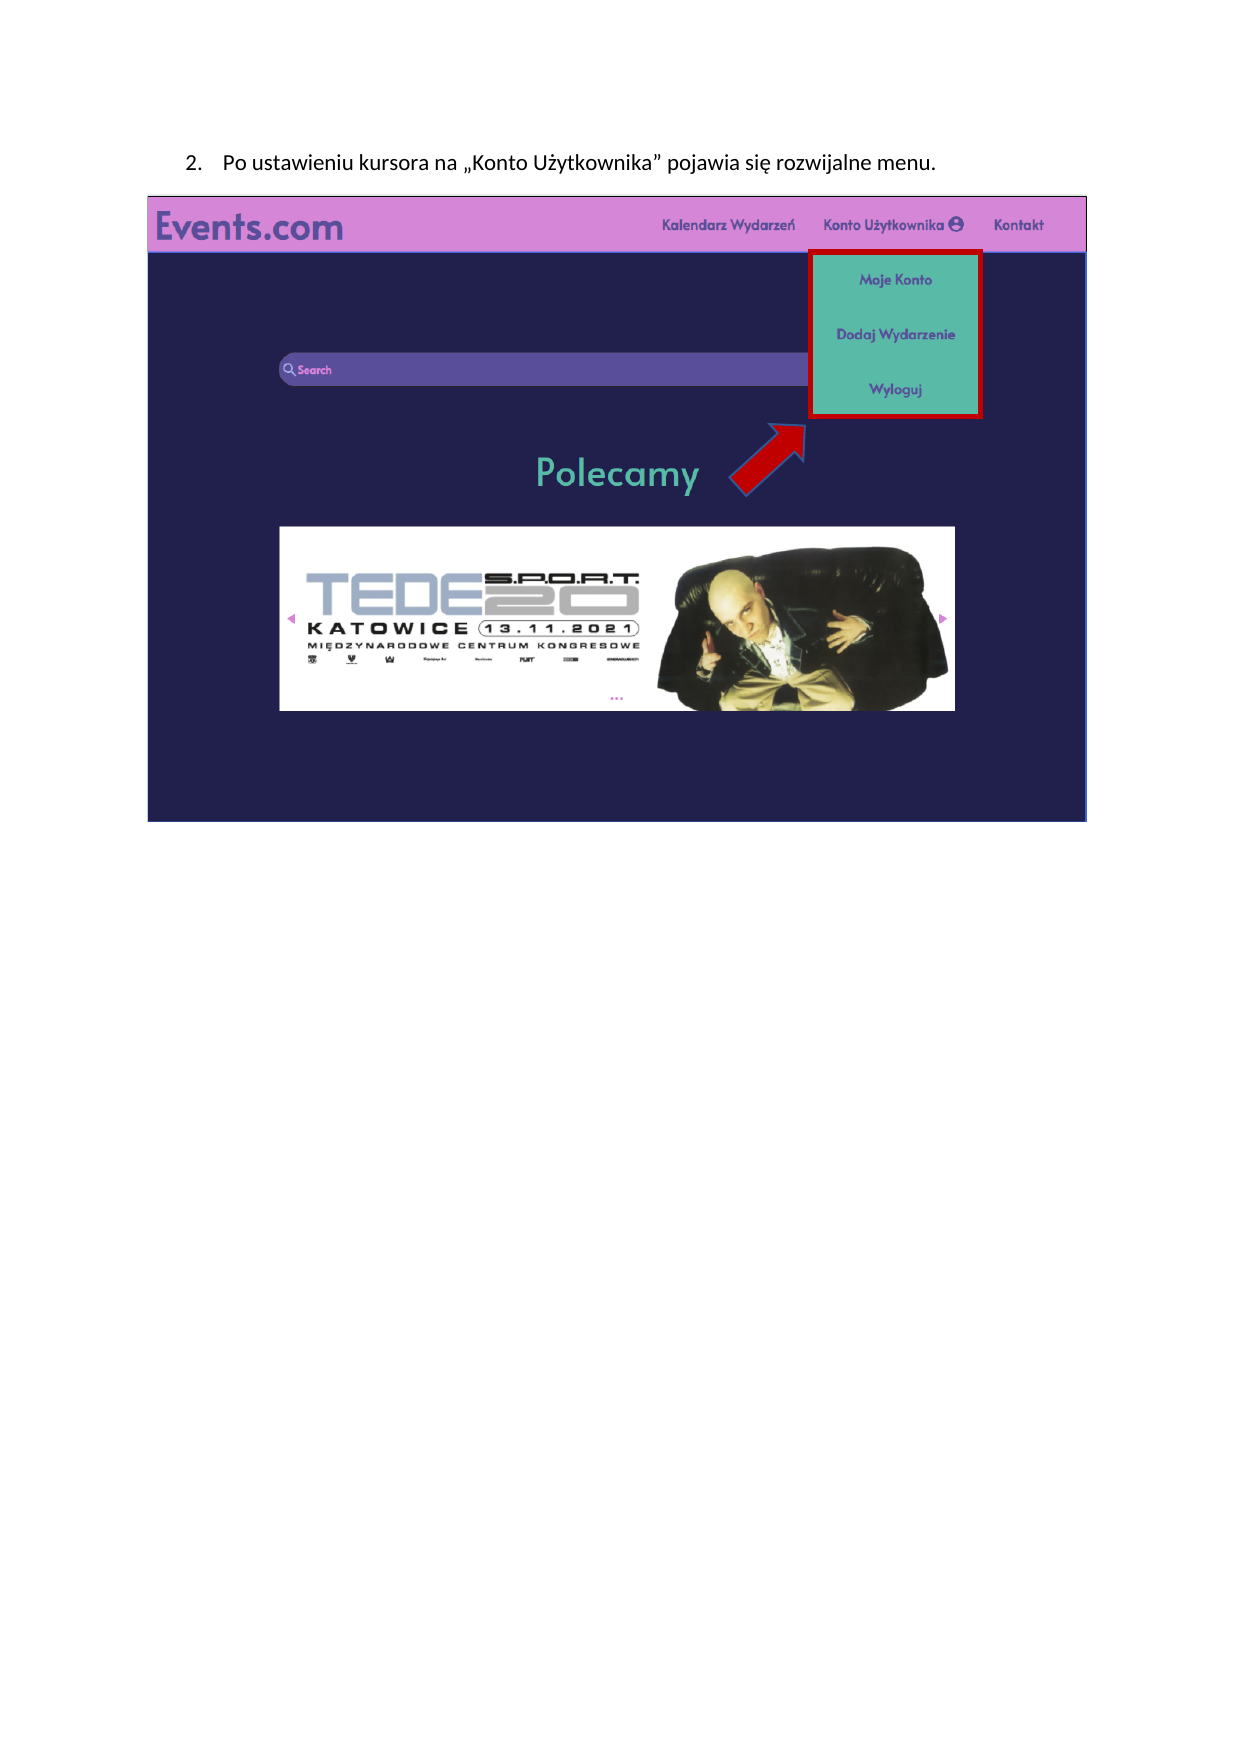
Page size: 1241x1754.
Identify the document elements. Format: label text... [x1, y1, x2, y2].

list Po ustawieniu kursora na „Konto Użytkownika” pojawia się rozwijalne menu. [185, 148, 1093, 176]
picture [147, 194, 1088, 822]
